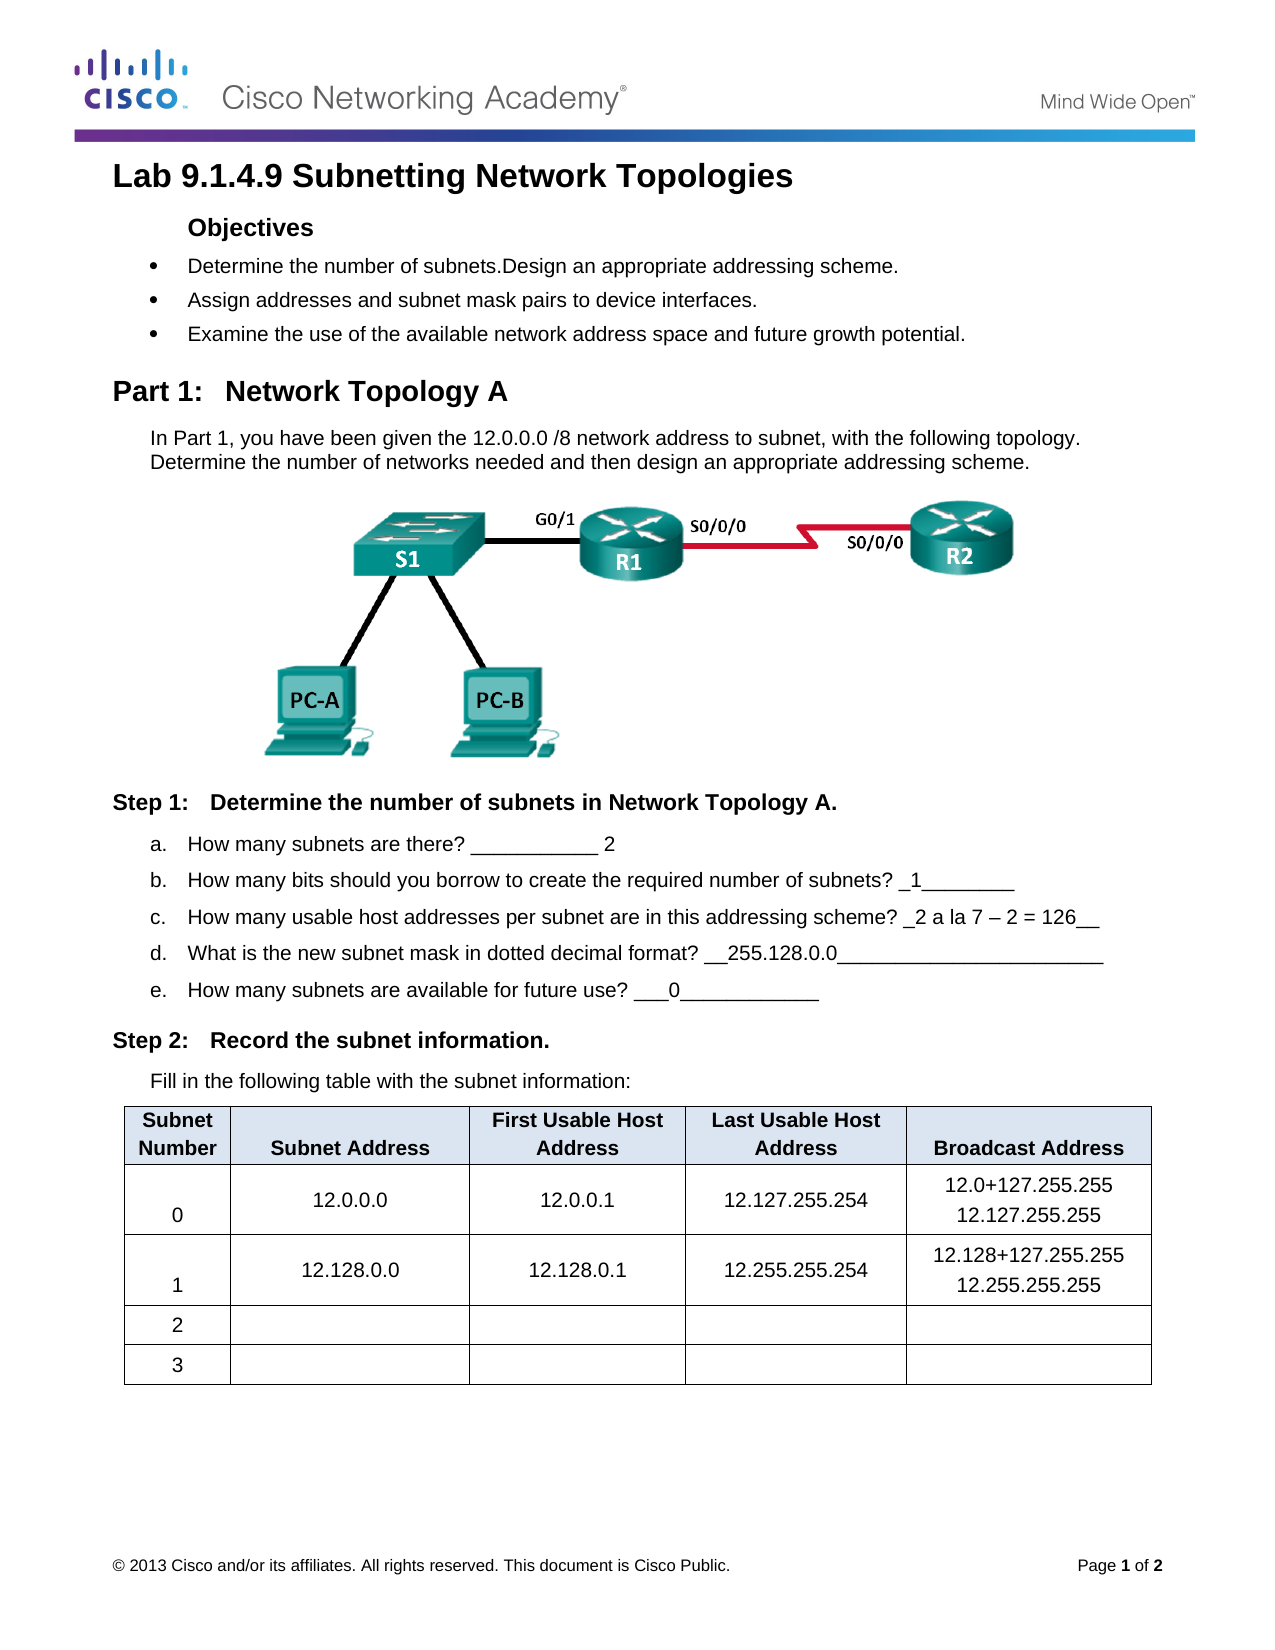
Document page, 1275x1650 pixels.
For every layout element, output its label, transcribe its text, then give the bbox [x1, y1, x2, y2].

text Examine the use of the available network address space and future growth potential. [150, 322, 1162, 346]
table_cell [470, 1345, 685, 1384]
text Fill in the following table with the subnet information: [150, 1069, 1162, 1093]
table_cell 12.127.255.254 [686, 1165, 906, 1234]
table_header Last Usable Host Address [686, 1107, 906, 1164]
table_cell [907, 1306, 1151, 1344]
table_cell [907, 1345, 1151, 1384]
text Objectives [112, 213, 1162, 242]
picture [0, 30, 1273, 142]
table_cell [470, 1306, 685, 1344]
table_cell [686, 1306, 906, 1344]
table_header Subnet Address [231, 1107, 469, 1164]
text Assign addresses and subnet mask pairs to device interfaces. [150, 288, 1162, 312]
table_cell 12.128.0.0 [231, 1235, 469, 1304]
text How many usable host addresses per subnet are in this addressing scheme? _2 a la 7 – 2 = 126__ [150, 905, 1162, 929]
picture [261, 498, 1014, 761]
text Record the subnet information. [112, 1027, 1162, 1053]
table_cell [231, 1345, 469, 1384]
text Determine the number of subnets in Network Topology A. [112, 789, 1162, 816]
text How many subnets are available for future use? ___0____________ [150, 978, 1162, 1002]
table_cell 3 [125, 1345, 230, 1384]
table_cell 2 [125, 1306, 230, 1344]
text What is the new subnet mask in dotted decimal format? __255.128.0.0_______________________ [150, 941, 1162, 965]
text In Part 1, you have been given the 12.0.0.0 /8 network address to subnet, with the following topology. Determine the number of networks needed and then design an appropriate addressing scheme. [150, 426, 1162, 473]
table_cell 12.128+127.255.255 12.255.255.255 [907, 1235, 1151, 1304]
text How many subnets are there? ___________ 2 [150, 832, 1162, 856]
table_header Broadcast Address [907, 1107, 1151, 1164]
table_header First Usable Host Address [470, 1107, 685, 1164]
table_header Subnet Number [125, 1107, 230, 1164]
table_cell [231, 1306, 469, 1344]
title Lab 9.1.4.9 Subnetting Network Topologies [112, 156, 1162, 195]
table_cell [686, 1345, 906, 1384]
table_cell 12.0.0.0 [231, 1165, 469, 1234]
table_cell 12.255.255.254 [686, 1235, 906, 1304]
table_cell 0 [125, 1165, 230, 1234]
text How many bits should you borrow to create the required number of subnets? _1________ [150, 868, 1162, 892]
table_cell 1 [125, 1235, 230, 1304]
text Determine the number of subnets.Design an appropriate addressing scheme. [150, 254, 1162, 278]
text Network Topology A [112, 374, 1162, 408]
table_cell 12.0+127.255.255 12.127.255.255 [907, 1165, 1151, 1234]
table_cell 12.0.0.1 [470, 1165, 685, 1234]
table_cell 12.128.0.1 [470, 1235, 685, 1304]
